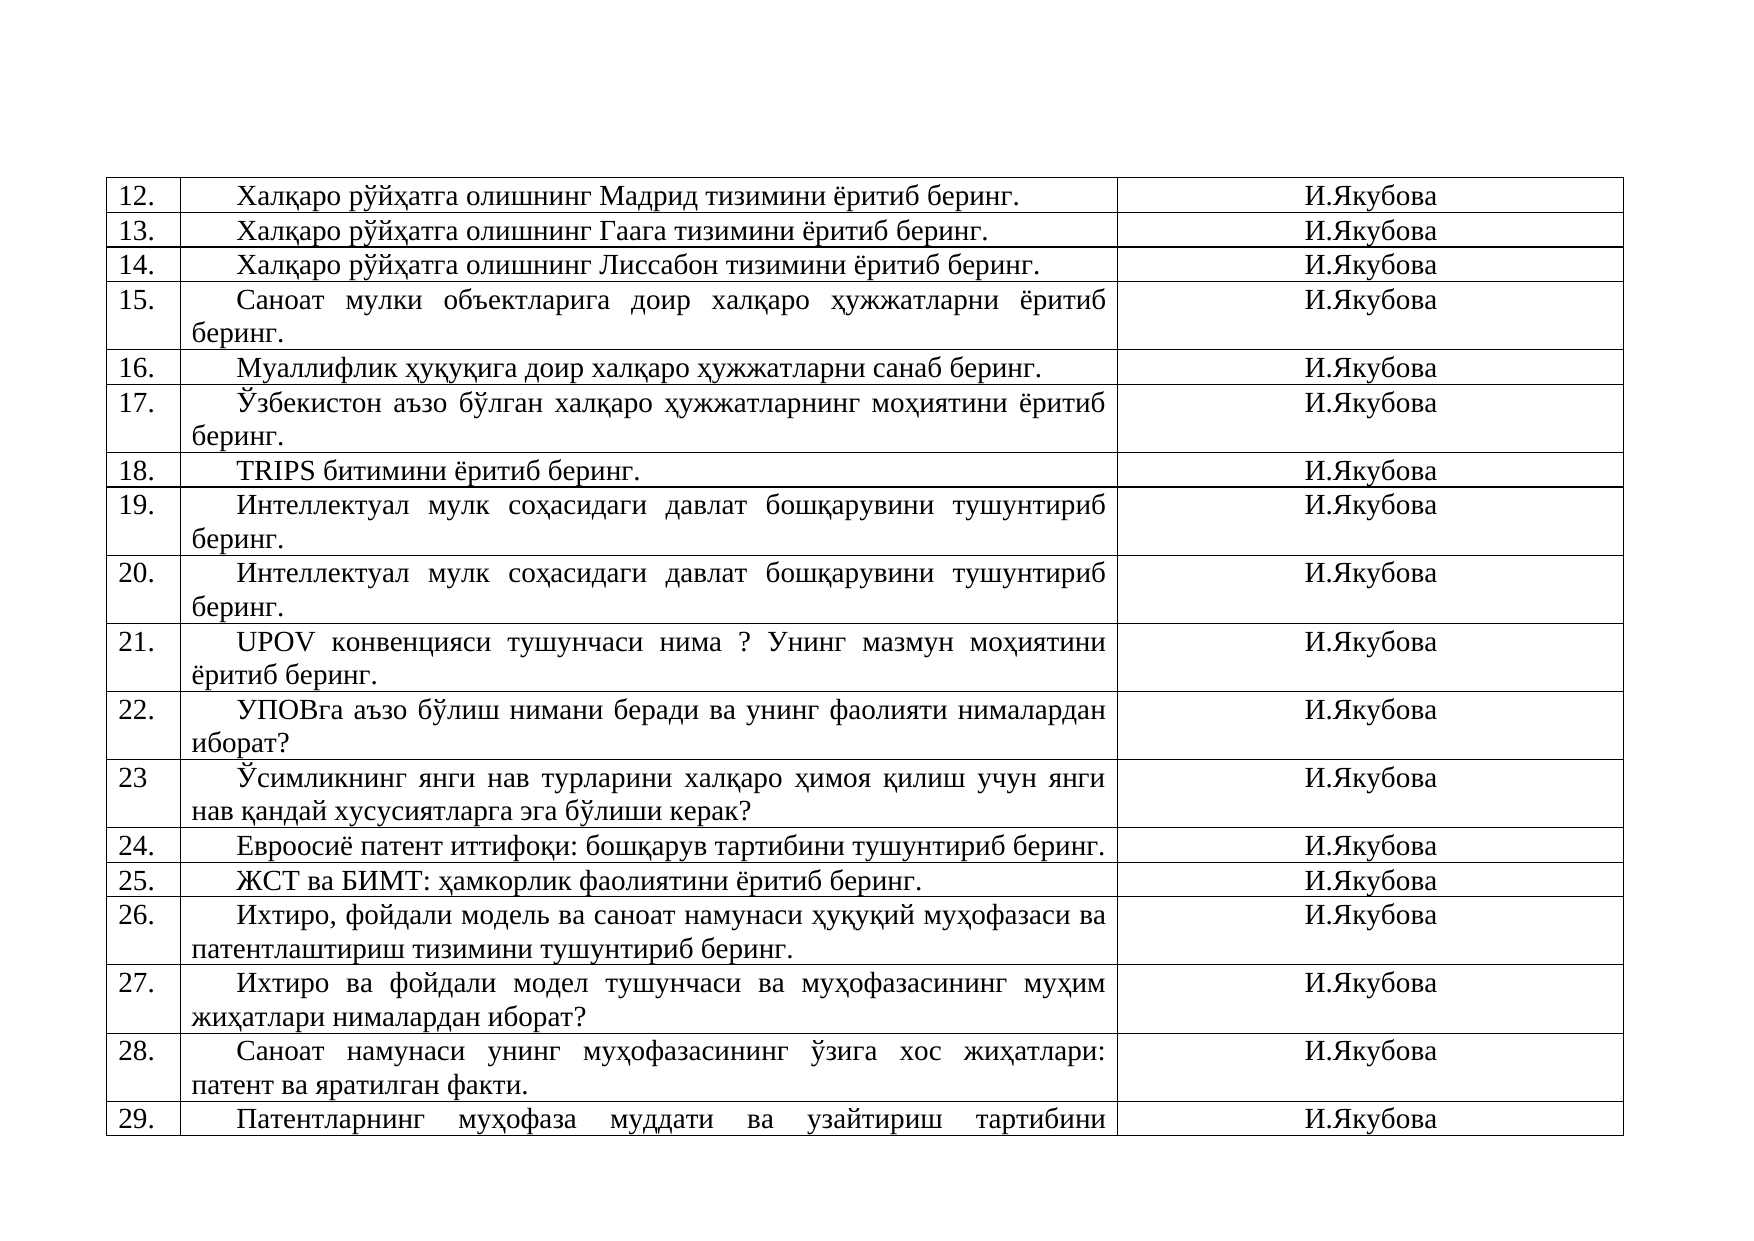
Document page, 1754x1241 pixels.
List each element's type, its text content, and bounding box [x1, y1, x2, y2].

table_cell 26. [107, 897, 180, 964]
table_cell И.Якубова [1118, 556, 1623, 623]
table_cell 13. [107, 213, 180, 246]
table_cell И.Якубова [1118, 897, 1623, 964]
table_cell 12. [107, 178, 180, 212]
table_cell 20. [107, 556, 180, 623]
table_cell Ихтиро ва фойдали модел тушунчаси ва муҳофазасининг муҳим жиҳатлари нималардан иборат? [181, 965, 1117, 1032]
table_cell И.Якубова [1118, 965, 1623, 1032]
table_cell 23 [107, 760, 180, 827]
table_cell Саноат мулки объектларига доир халқаро ҳужжатларни ёритиб беринг. [181, 282, 1117, 349]
table_cell 16. [107, 350, 180, 384]
table_cell И.Якубова [1118, 488, 1623, 554]
table_cell 14. [107, 248, 180, 281]
table_cell И.Якубова [1118, 350, 1623, 384]
table_cell Саноат намунаси унинг муҳофазасининг ўзига хос жиҳатлари: патент ва яратилган факти. [181, 1034, 1117, 1101]
table_cell И.Якубова [1118, 692, 1623, 759]
table_cell УПОВга аъзо бўлиш нимани беради ва унинг фаолияти нималардан иборат? [181, 692, 1117, 759]
table_cell Муаллифлик ҳуқуқига доир халқаро ҳужжатларни санаб беринг. [181, 350, 1117, 384]
table_cell 24. [107, 828, 180, 862]
table_cell Интеллектуал мулк соҳасидаги давлат бошқарувини тушунтириб беринг. [181, 488, 1117, 554]
table_cell И.Якубова [1118, 1034, 1623, 1101]
table_cell 21. [107, 624, 180, 691]
table_cell 29. [107, 1102, 180, 1135]
table_cell Интеллектуал мулк соҳасидаги давлат бошқарувини тушунтириб беринг. [181, 556, 1117, 623]
table_cell И.Якубова [1118, 248, 1623, 281]
table_cell Ўсимликнинг янги нав турларини халқаро ҳимоя қилиш учун янги нав қандай хусусиятларга эга бўлиши керак? [181, 760, 1117, 827]
table_cell Ўзбекистон аъзо бўлган халқаро ҳужжатларнинг моҳиятини ёритиб беринг. [181, 385, 1117, 452]
table_cell 22. [107, 692, 180, 759]
table_cell И.Якубова [1118, 828, 1623, 862]
table_cell И.Якубова [1118, 863, 1623, 896]
table_cell И.Якубова [1118, 453, 1623, 486]
table_cell Халқаро рўйҳатга олишнинг Мадрид тизимини ёритиб беринг. [181, 178, 1117, 212]
table_cell И.Якубова [1118, 760, 1623, 827]
table_cell И.Якубова [1118, 213, 1623, 246]
table_cell 19. [107, 488, 180, 554]
table_cell 17. [107, 385, 180, 452]
table_cell Халқаро рўйҳатга олишнинг Гаага тизимини ёритиб беринг. [181, 213, 1117, 246]
table_cell 27. [107, 965, 180, 1032]
table_cell И.Якубова [1118, 624, 1623, 691]
table_cell ЖСТ ва БИМТ: ҳамкорлик фаолиятини ёритиб беринг. [181, 863, 1117, 896]
table_cell 15. [107, 282, 180, 349]
table_cell UPOV конвенцияси тушунчаси нима ? Унинг мазмун моҳиятини ёритиб беринг. [181, 624, 1117, 691]
table_cell И.Якубова [1118, 178, 1623, 212]
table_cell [181, 1102, 1117, 1135]
table_cell 28. [107, 1034, 180, 1101]
table_cell И.Якубова [1118, 385, 1623, 452]
table_cell Халқаро рўйҳатга олишнинг Лиссабон тизимини ёритиб беринг. [181, 248, 1117, 281]
table_cell Ихтиро, фойдали модель ва саноат намунаси ҳуқуқий муҳофазаси ва патентлаштириш тизимини тушунтириб беринг. [181, 897, 1117, 964]
table_cell И.Якубова [1118, 282, 1623, 349]
table_cell Евроосиё патент иттифоқи: бошқарув тартибини тушунтириб беринг. [181, 828, 1117, 862]
table_cell 18. [107, 453, 180, 486]
table_cell TRIPS битимини ёритиб беринг. [181, 453, 1117, 486]
table_cell И.Якубова [1118, 1102, 1623, 1135]
table_cell 25. [107, 863, 180, 896]
